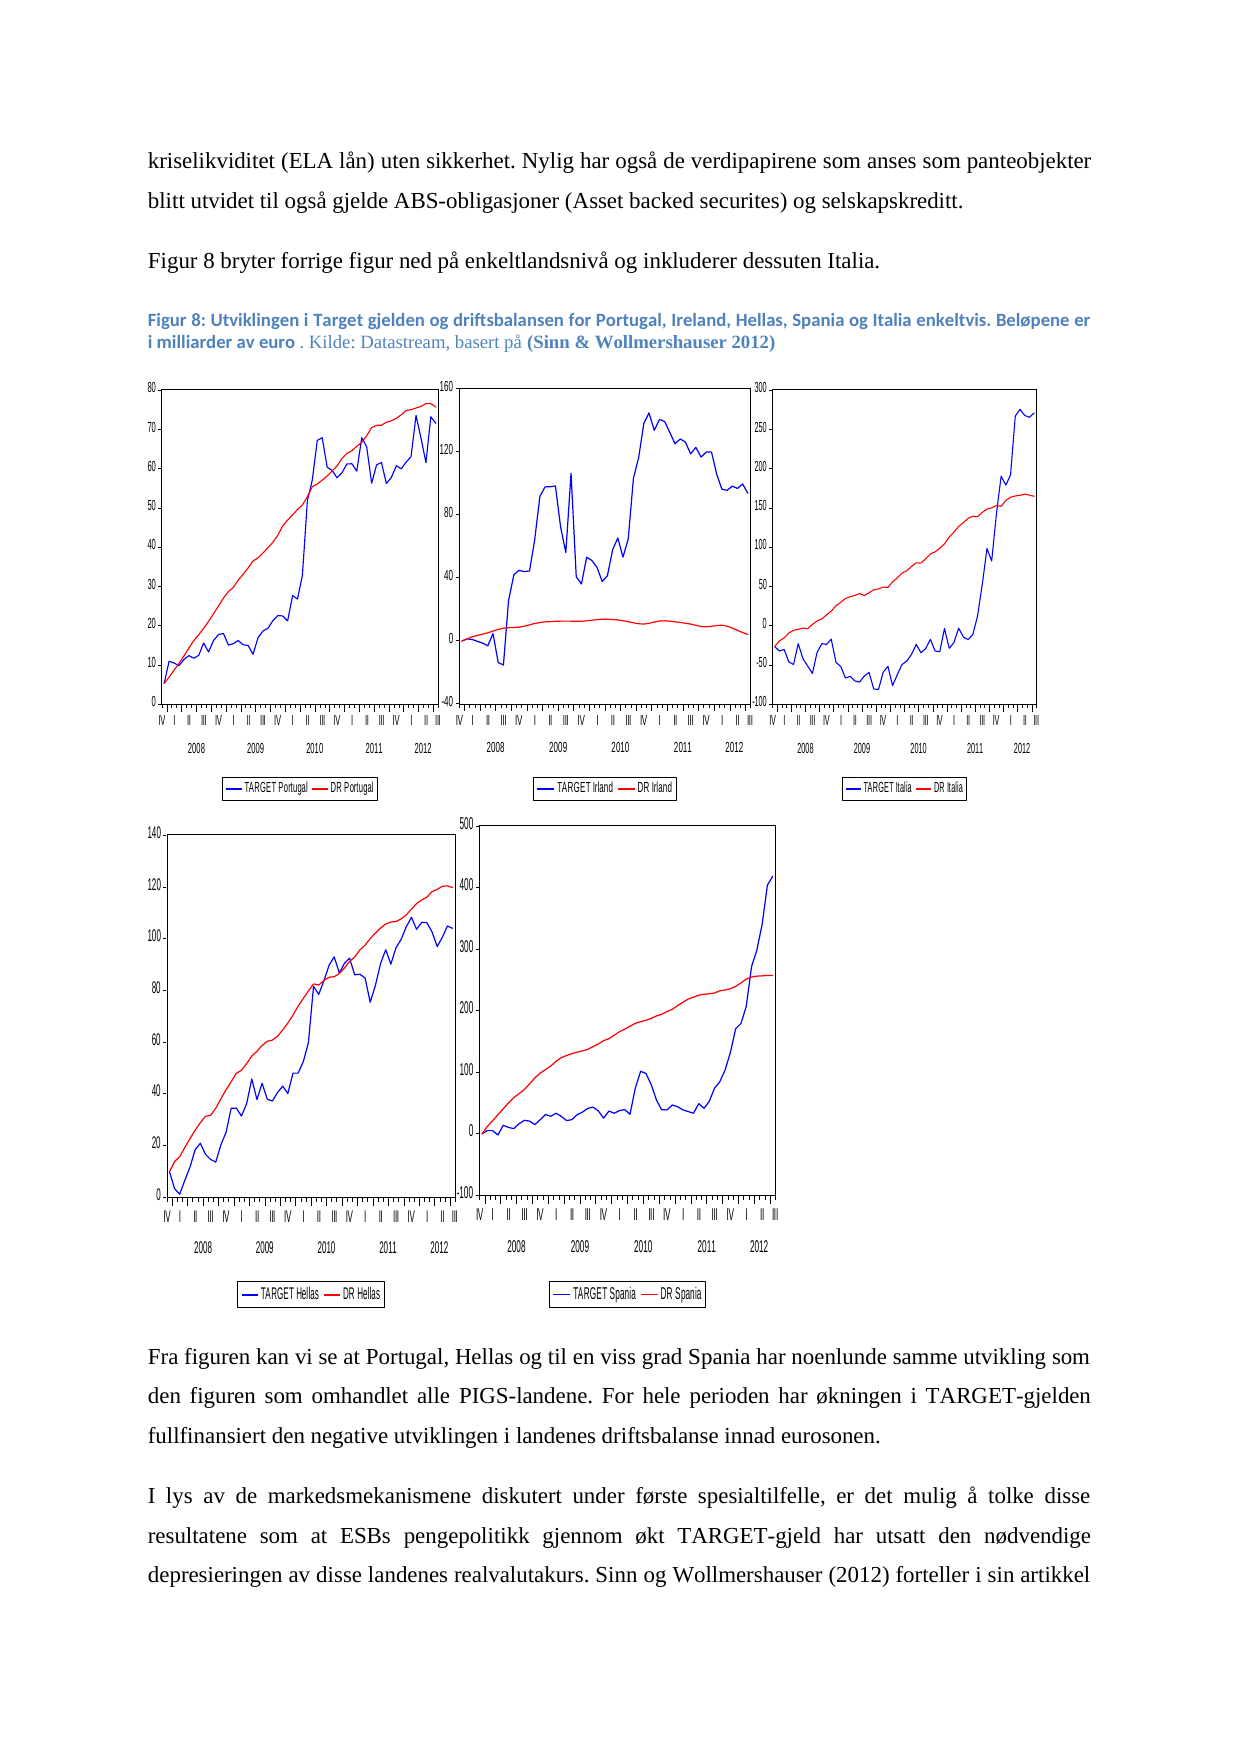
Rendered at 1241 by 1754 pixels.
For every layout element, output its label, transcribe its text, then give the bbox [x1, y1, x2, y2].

text Fra figuren kan vi se at Portugal, Hellas og til en viss grad Spania har noenlunde samme utvikling som den figuren som omhandlet alle PIGS-landene. For hele perioden har økningen i TARGET-gjelden fullfinansiert den negative utviklingen i landenes driftsbalanse innad eurosonen. [148, 1343, 1093, 1448]
text Figur 8 bryter forrige figur ned på enkeltlandsnivå og inkluderer dessuten Italia. [148, 247, 1093, 274]
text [148, 1482, 1093, 1587]
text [148, 148, 1093, 213]
text Figur 8: Utviklingen i Target gjelden og driftsbalansen for Portugal, Ireland, Hellas, Spania og Italia enkeltvis. Beløpene er i milliarder av euro . Kilde: Datastream, basert på [148, 308, 1093, 353]
